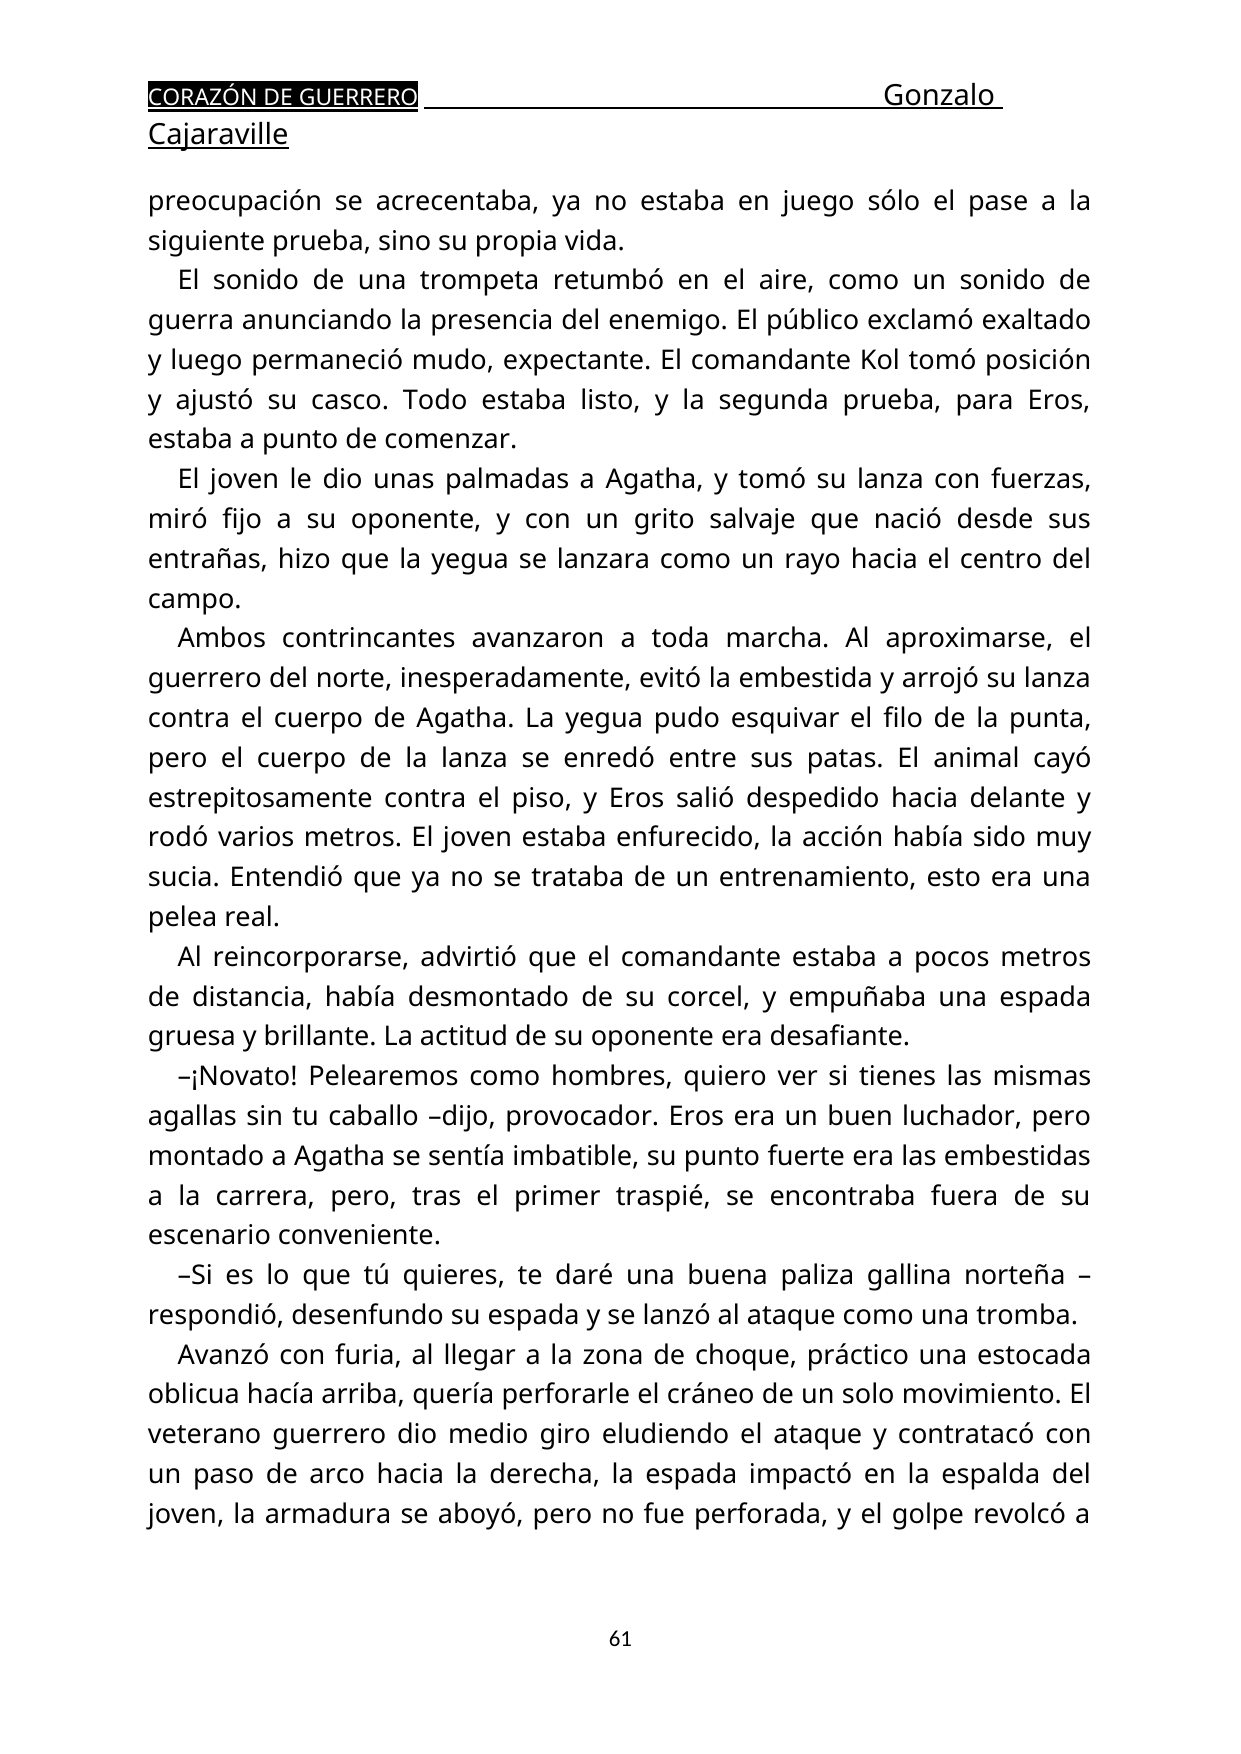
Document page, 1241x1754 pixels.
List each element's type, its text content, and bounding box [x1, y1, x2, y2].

text Al reincorporarse, advirtió que el comandante estaba a pocos metros de distancia, había desmontado de su corcel, y empuñaba una espada gruesa y brillante. La actitud de su oponente era desafiante. [148, 937, 1092, 1054]
text El sonido de una trompeta retumbó en el aire, como un sonido de guerra anunciando la presencia del enemigo. El público exclamó exaltado y luego permaneció mudo, expectante. El comandante Kol tomó posición y ajustó su casco. Todo estaba listo, y la segunda prueba, para Eros, estaba a punto de comenzar. [148, 261, 1092, 457]
text –¡Novato! Pelearemos como hombres, quiero ver si tienes las mismas agallas sin tu caballo –dijo, provocador. Eros era un buen luchador, pero montado a Agatha se sentía imbatible, su punto fuerte era las embestidas a la carrera, pero, tras el primer traspié, se encontraba fuera de su escenario conveniente. [148, 1057, 1092, 1253]
text –Si es lo que tú quieres, te daré una buena paliza gallina norteña –respondió, desenfundo su espada y se lanzó al ataque como una tromba. [148, 1256, 1092, 1332]
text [148, 181, 1092, 258]
text Ambos contrincantes avanzaron a toda marcha. Al aproximarse, el guerrero del norte, inesperadamente, evitó la embestida y arrojó su lanza contra el cuerpo de Agatha. La yegua pudo esquivar el filo de la punta, pero el cuerpo de la lanza se enredó entre sus patas. El animal cayó estrepitosamente contra el piso, y Eros salió despedido hacia delante y rodó varios metros. El joven estaba enfurecido, la acción había sido muy sucia. Entendió que ya no se trataba de un entrenamiento, esto era una pelea real. [148, 619, 1092, 934]
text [148, 1335, 1092, 1531]
text El joven le dio unas palmadas a Agatha, y tomó su lanza con fuerzas, miró fijo a su oponente, y con un grito salvaje que nació desde sus entrañas, hizo que la yegua se lanzara como un rayo hacia el centro del campo. [148, 460, 1092, 616]
